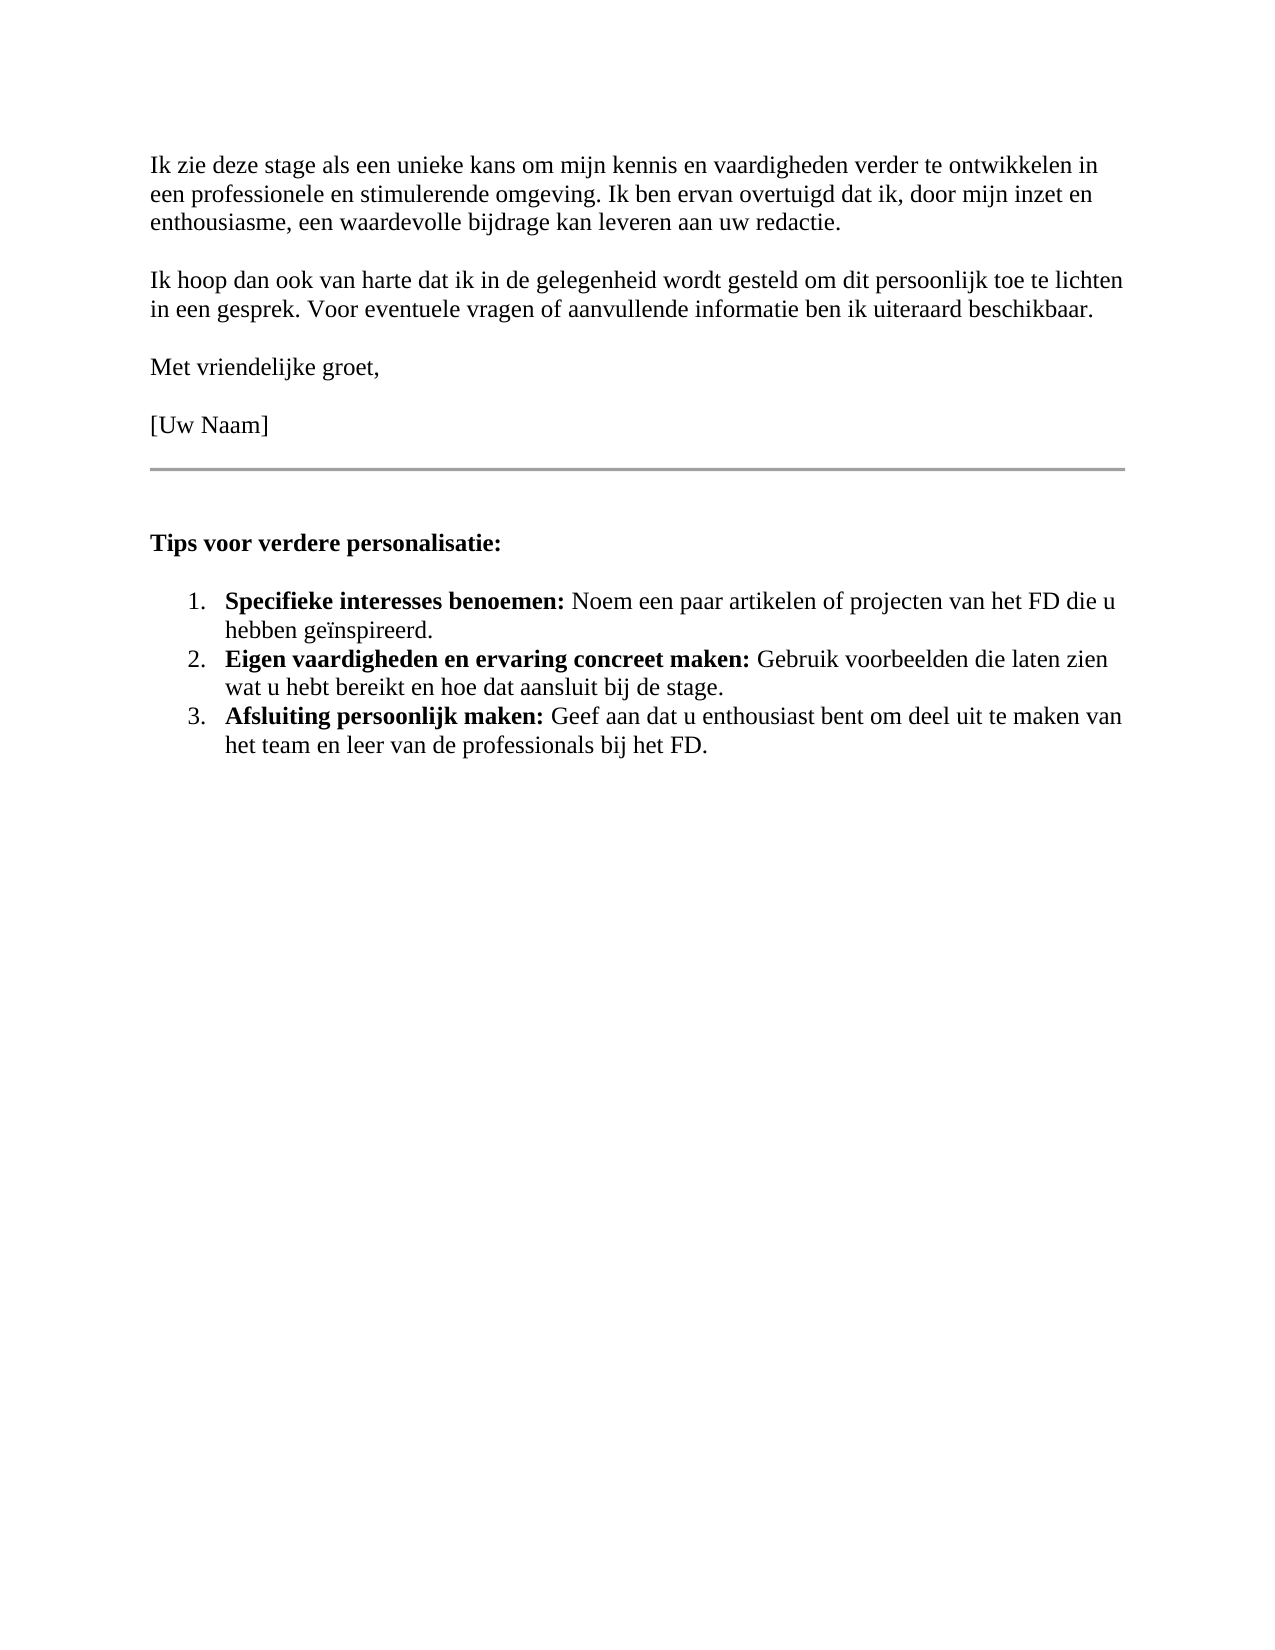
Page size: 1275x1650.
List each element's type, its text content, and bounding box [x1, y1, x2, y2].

text Tips voor verdere personalisatie: [150, 528, 1125, 557]
text Ik zie deze stage als een unieke kans om mijn kennis en vaardigheden verder te ontwikkelen in een professionele en stimulerende omgeving. Ik ben ervan overtuigd dat ik, door mijn inzet en enthousiasme, een waardevolle bijdrage kan leveren aan uw redactie. [150, 150, 1125, 236]
text Met vriendelijke groet, [150, 352, 1125, 381]
text [Uw Naam] [150, 410, 1125, 439]
list Specifieke interesses benoemen: Noem een paar artikelen of projecten van het FD die u hebben geïnspireerd. [187, 586, 1125, 644]
list Afsluiting persoonlijk maken: Geef aan dat u enthousiast bent om deel uit te maken van het team en leer van de professionals bij het FD. [187, 701, 1125, 759]
list Eigen vaardigheden en ervaring concreet maken: Gebruik voorbeelden die laten zien wat u hebt bereikt en hoe dat aansluit bij de stage. [187, 644, 1125, 701]
text Ik hoop dan ook van harte dat ik in de gelegenheid wordt gesteld om dit persoonlijk toe te lichten in een gesprek. Voor eventuele vragen of aanvullende informatie ben ik uiteraard beschikbaar. [150, 265, 1125, 323]
